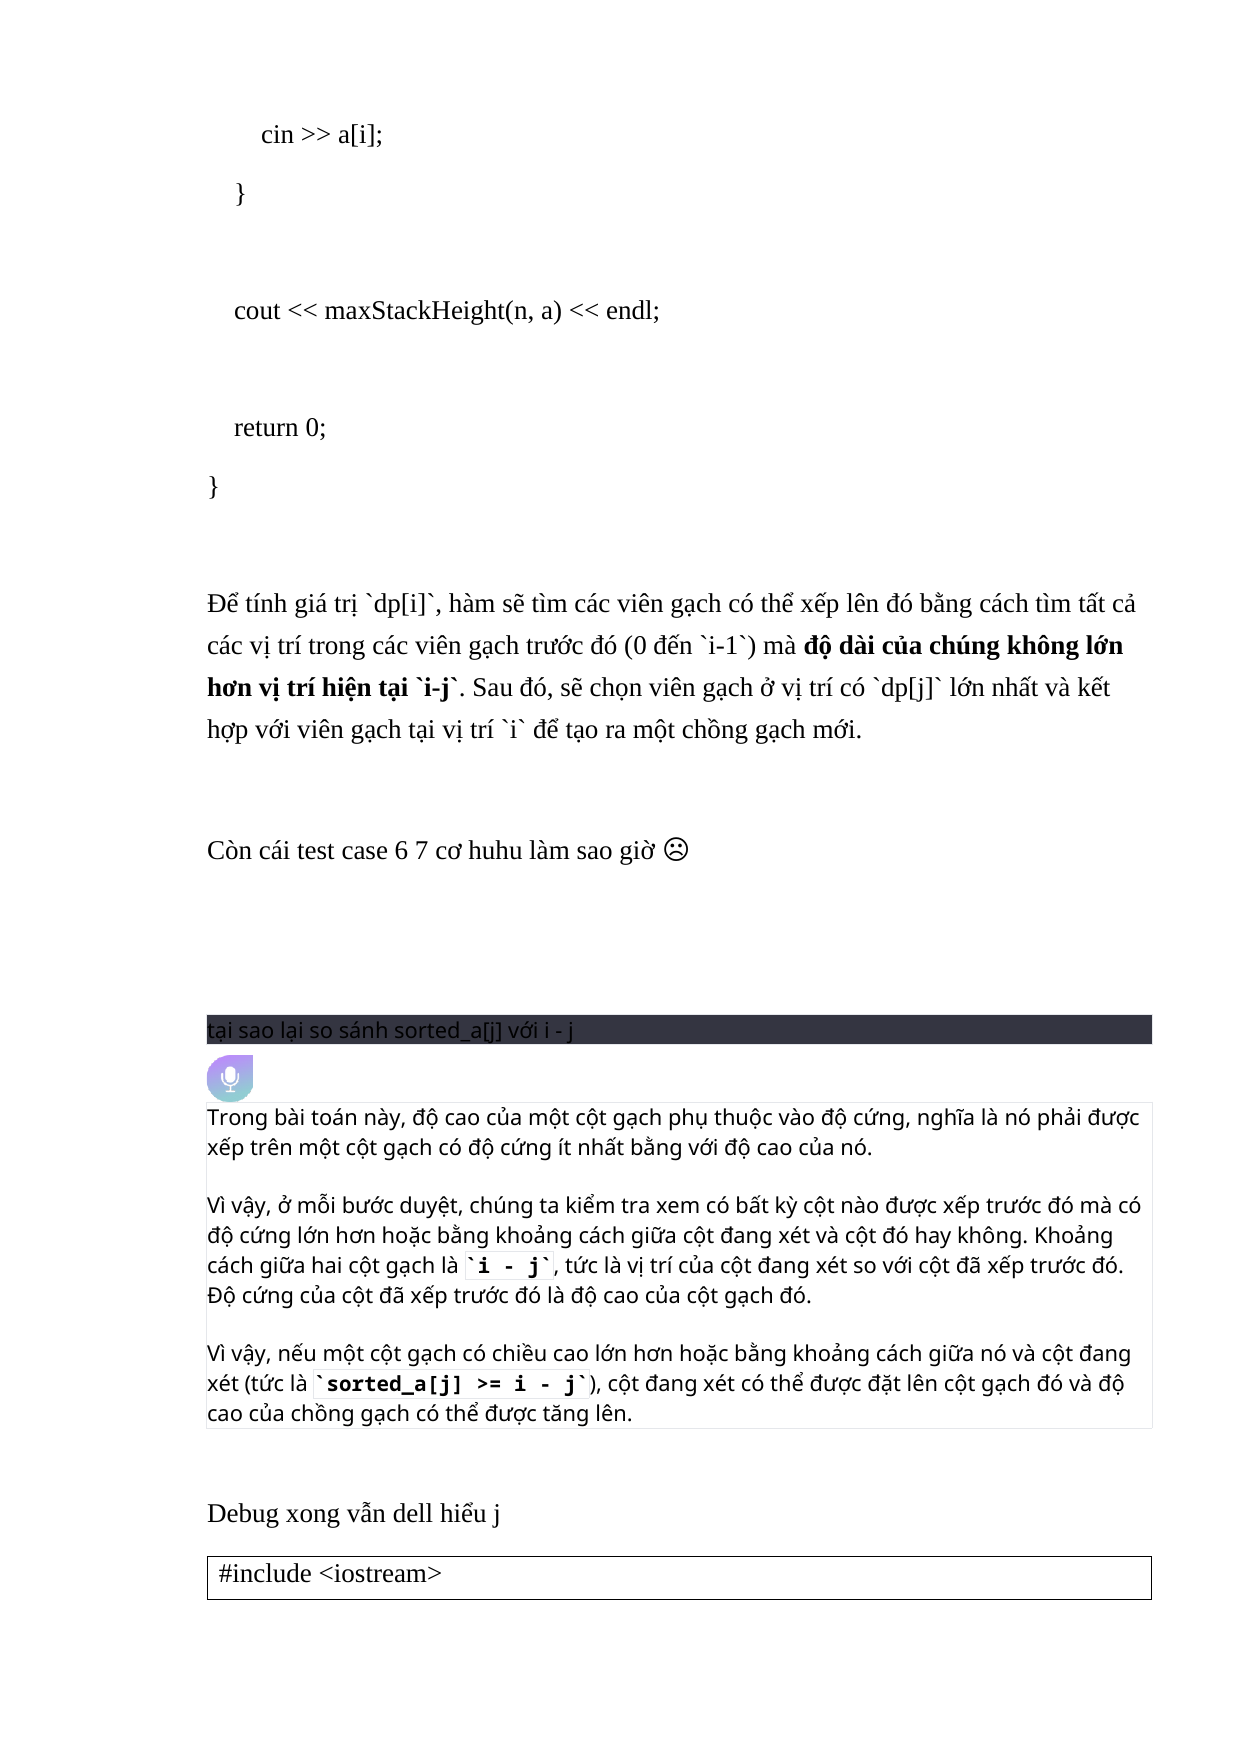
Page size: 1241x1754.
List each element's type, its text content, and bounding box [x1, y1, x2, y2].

picture [206, 1055, 253, 1102]
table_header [208, 1557, 1151, 1599]
text Còn cái test case 6 7 cơ huhu làm sao giờ [207, 831, 1152, 867]
text cout << maxStackHeight(n, a) << endl; [207, 294, 1152, 325]
text } [207, 177, 1152, 208]
text Vì vậy, ở mỗi bước duyệt, chúng ta kiểm tra xem có bất kỳ cột nào được xếp trước đó mà có độ cứng lớn hơn hoặc bằng khoảng cách giữa cột đang xét và cột đó hay không. Khoảng cách giữa hai cột gạch là `i - j`, tức là vị trí của cột đang xét so với cột đã xếp trước đó. Độ cứng của cột đã xếp trước đó là độ cao của cột gạch đó. [207, 1190, 1152, 1310]
text } [207, 470, 1152, 501]
text Trong bài toán này, độ cao của một cột gạch phụ thuộc vào độ cứng, nghĩa là nó phải được xếp trên một cột gạch có độ cứng ít nhất bằng với độ cao của nó. [207, 1103, 1152, 1162]
text Debug xong vẫn dell hiểu j [207, 1498, 1152, 1529]
text Vì vậy, nếu một cột gạch có chiều cao lớn hơn hoặc bằng khoảng cách giữa nó và cột đang xét (tức là `sorted_a[j] >= i - j`), cột đang xét có thể được đặt lên cột gạch đó và độ cao của chồng gạch có thể được tăng lên. [207, 1338, 1152, 1428]
text cin >> a[i]; [207, 118, 1152, 149]
text tại sao lại so sánh sorted_a[j] với i - j [207, 1015, 1152, 1044]
text return 0; [207, 411, 1152, 442]
text Để tính giá trị `dp[i]`, hàm sẽ tìm các viên gạch có thể xếp lên đó bằng cách tìm tất cả các vị trí trong các viên gạch trước đó (0 đến `i-1`) mà độ dài của chúng không lớn hơn vị trí hiện tại `i-j`. Sau đó, sẽ chọn viên gạch ở vị trí có `dp[j]` lớn nhất và kết hợp với viên gạch tại vị trí `i` để tạo ra một chồng gạch mới. [207, 587, 1152, 744]
